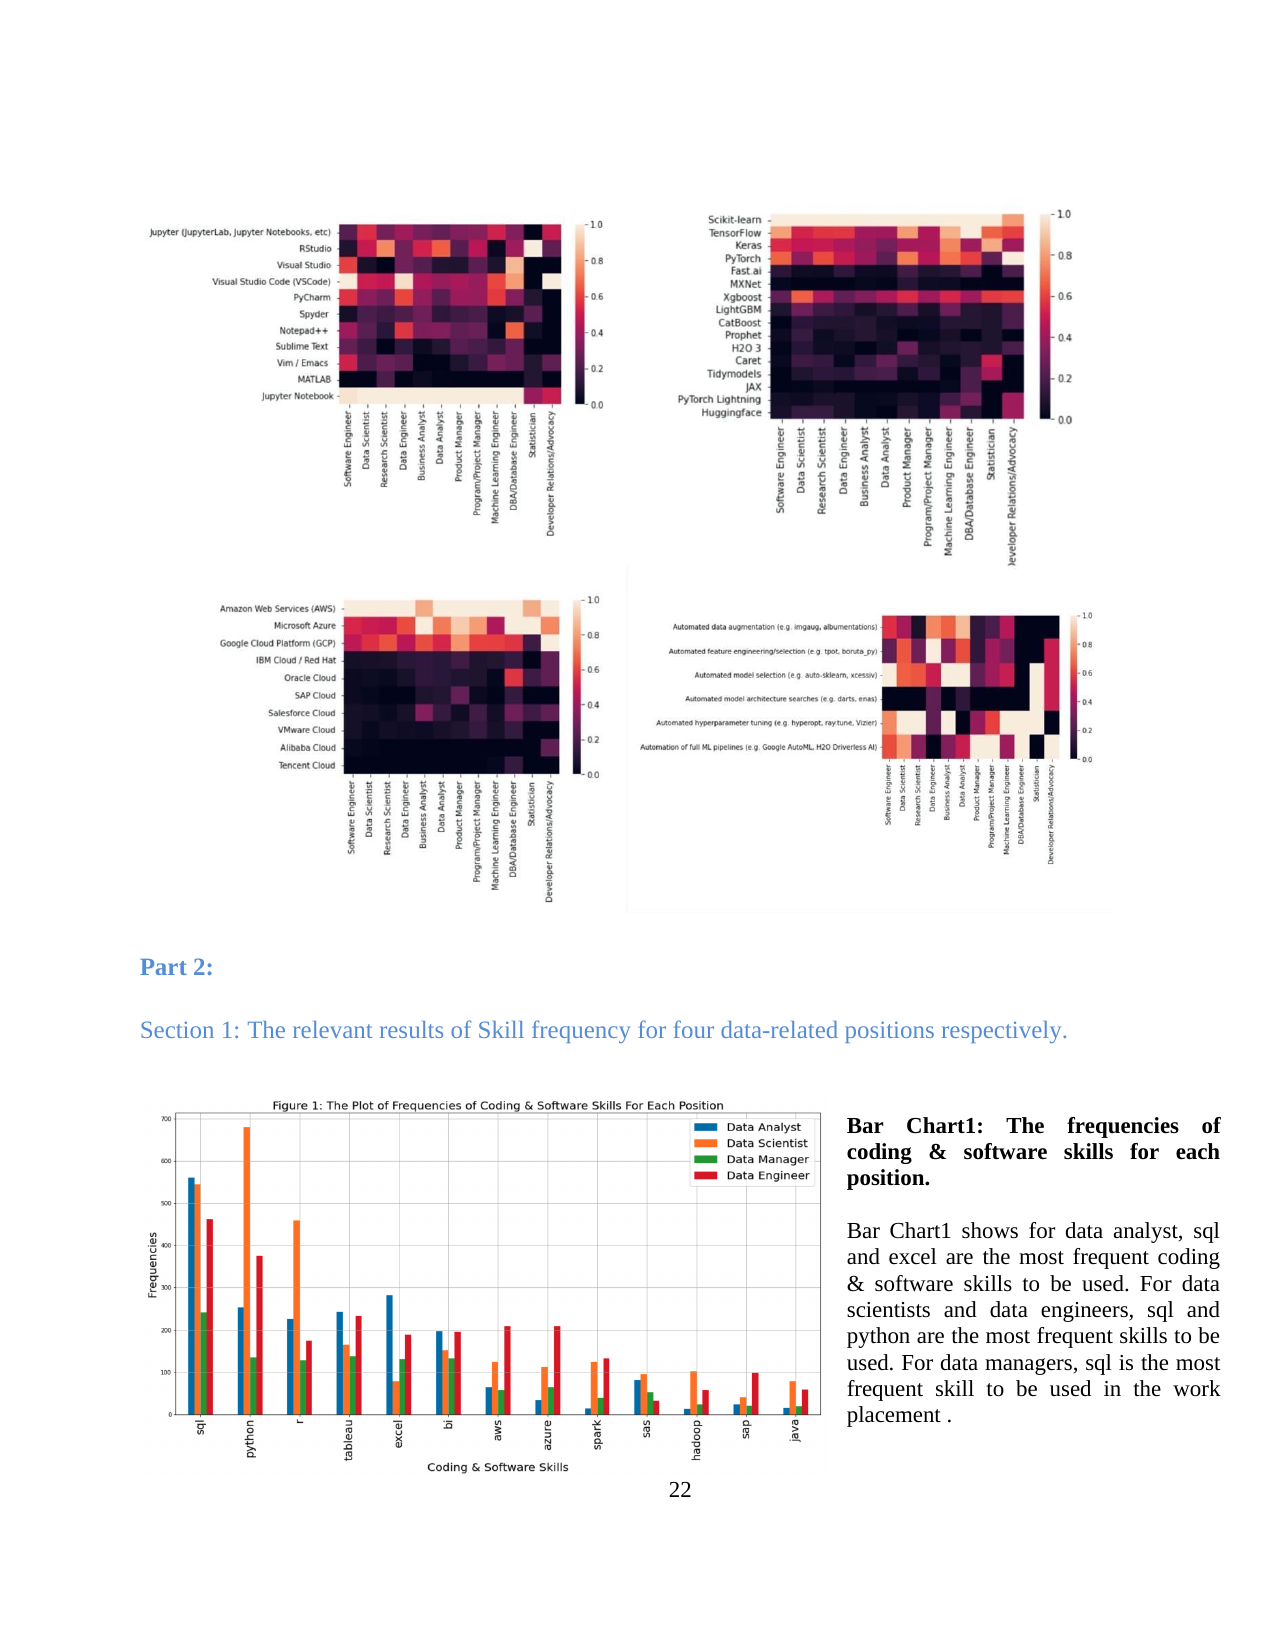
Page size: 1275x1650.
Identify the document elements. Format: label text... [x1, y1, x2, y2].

picture [139, 182, 1115, 913]
subtitle Section 1: The relevant results of Skill frequency for four data-related positions respectively. [139, 1015, 1221, 1043]
picture [142, 1092, 828, 1477]
text Part 2: [139, 952, 1221, 981]
text Bar Chart1 shows for data analyst, sql and excel are the most frequent coding & software skills to be used. For data scientists and data engineers, sql and python are the most frequent skills to be used. For data managers, sql is the most frequent skill to be used in the work placement . [828, 1217, 1221, 1428]
text Bar Chart1: The frequencies of coding & software skills for each position. [828, 1112, 1221, 1191]
